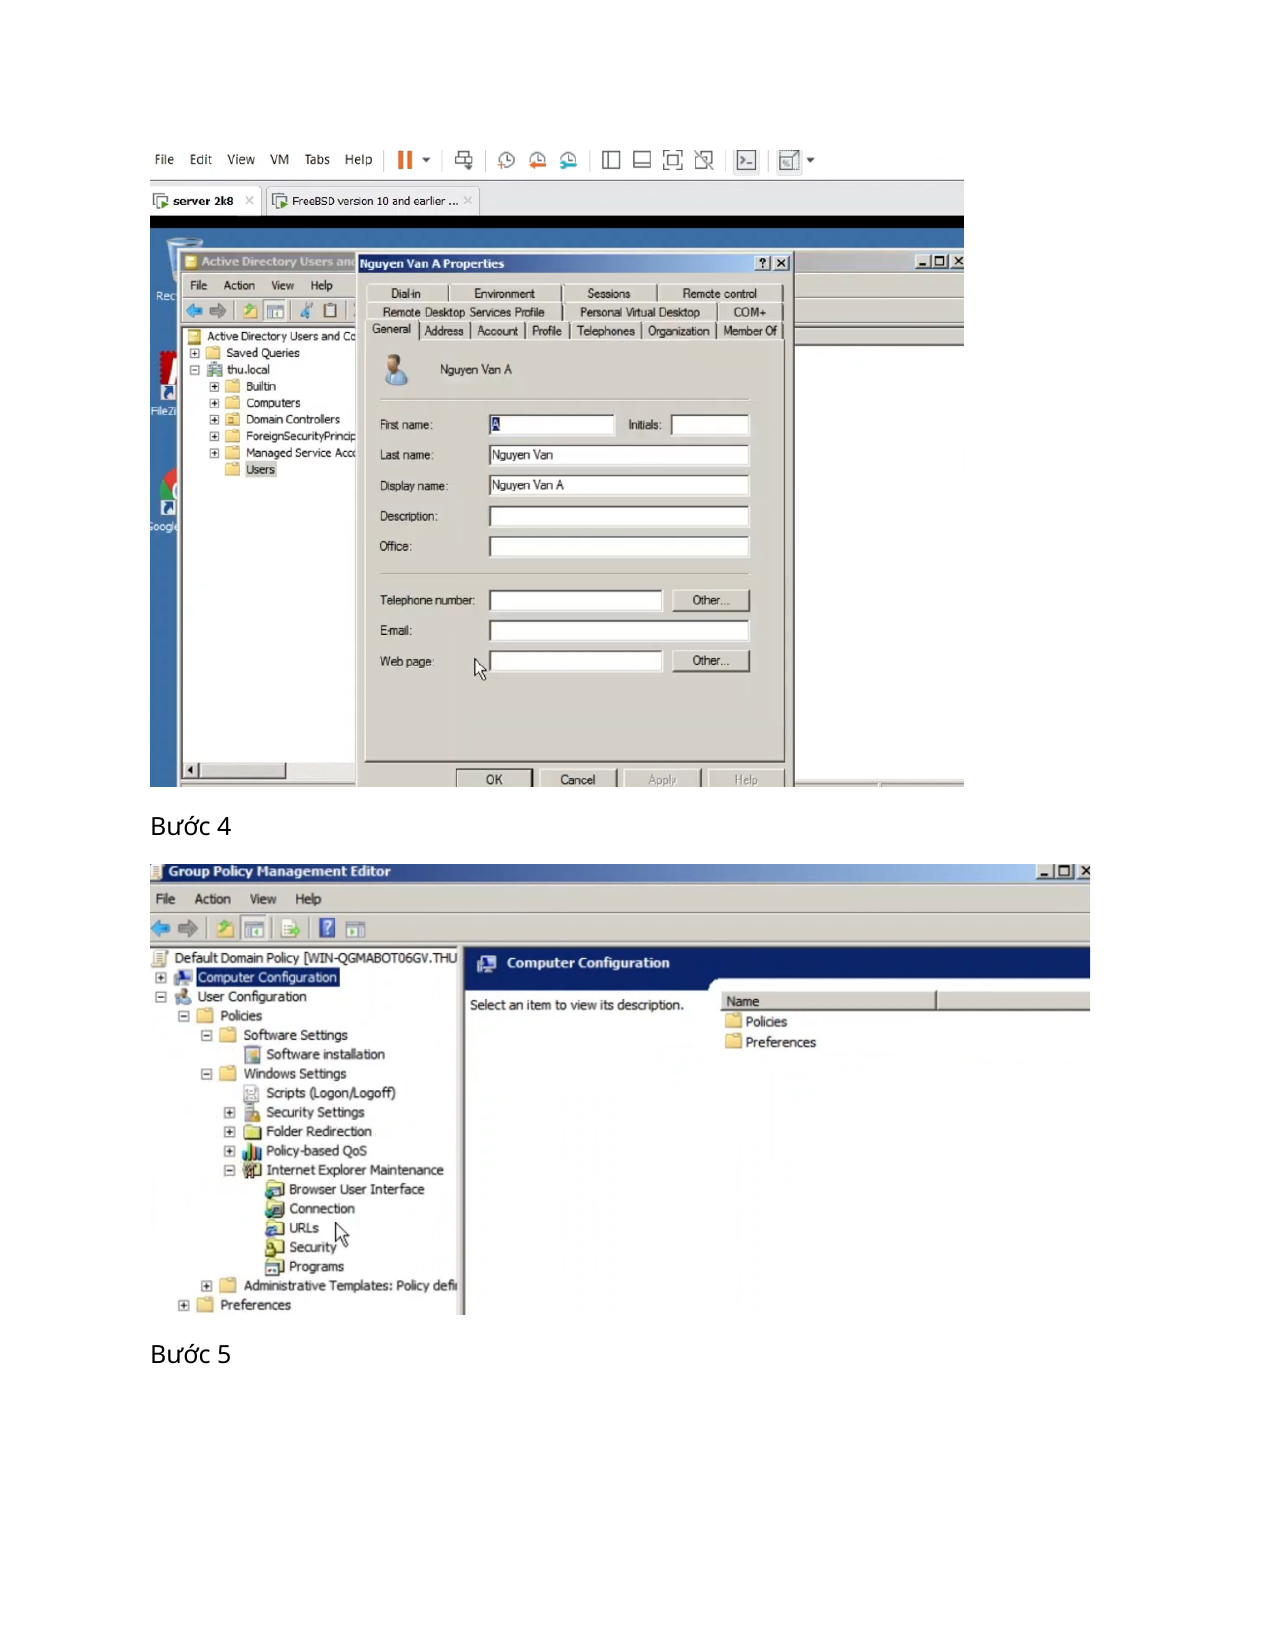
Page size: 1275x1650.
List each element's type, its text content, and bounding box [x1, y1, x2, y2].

picture [150, 864, 1091, 1315]
picture [150, 150, 964, 787]
text Bước 5 [150, 1336, 1125, 1370]
text Bước 4 [150, 808, 1125, 842]
